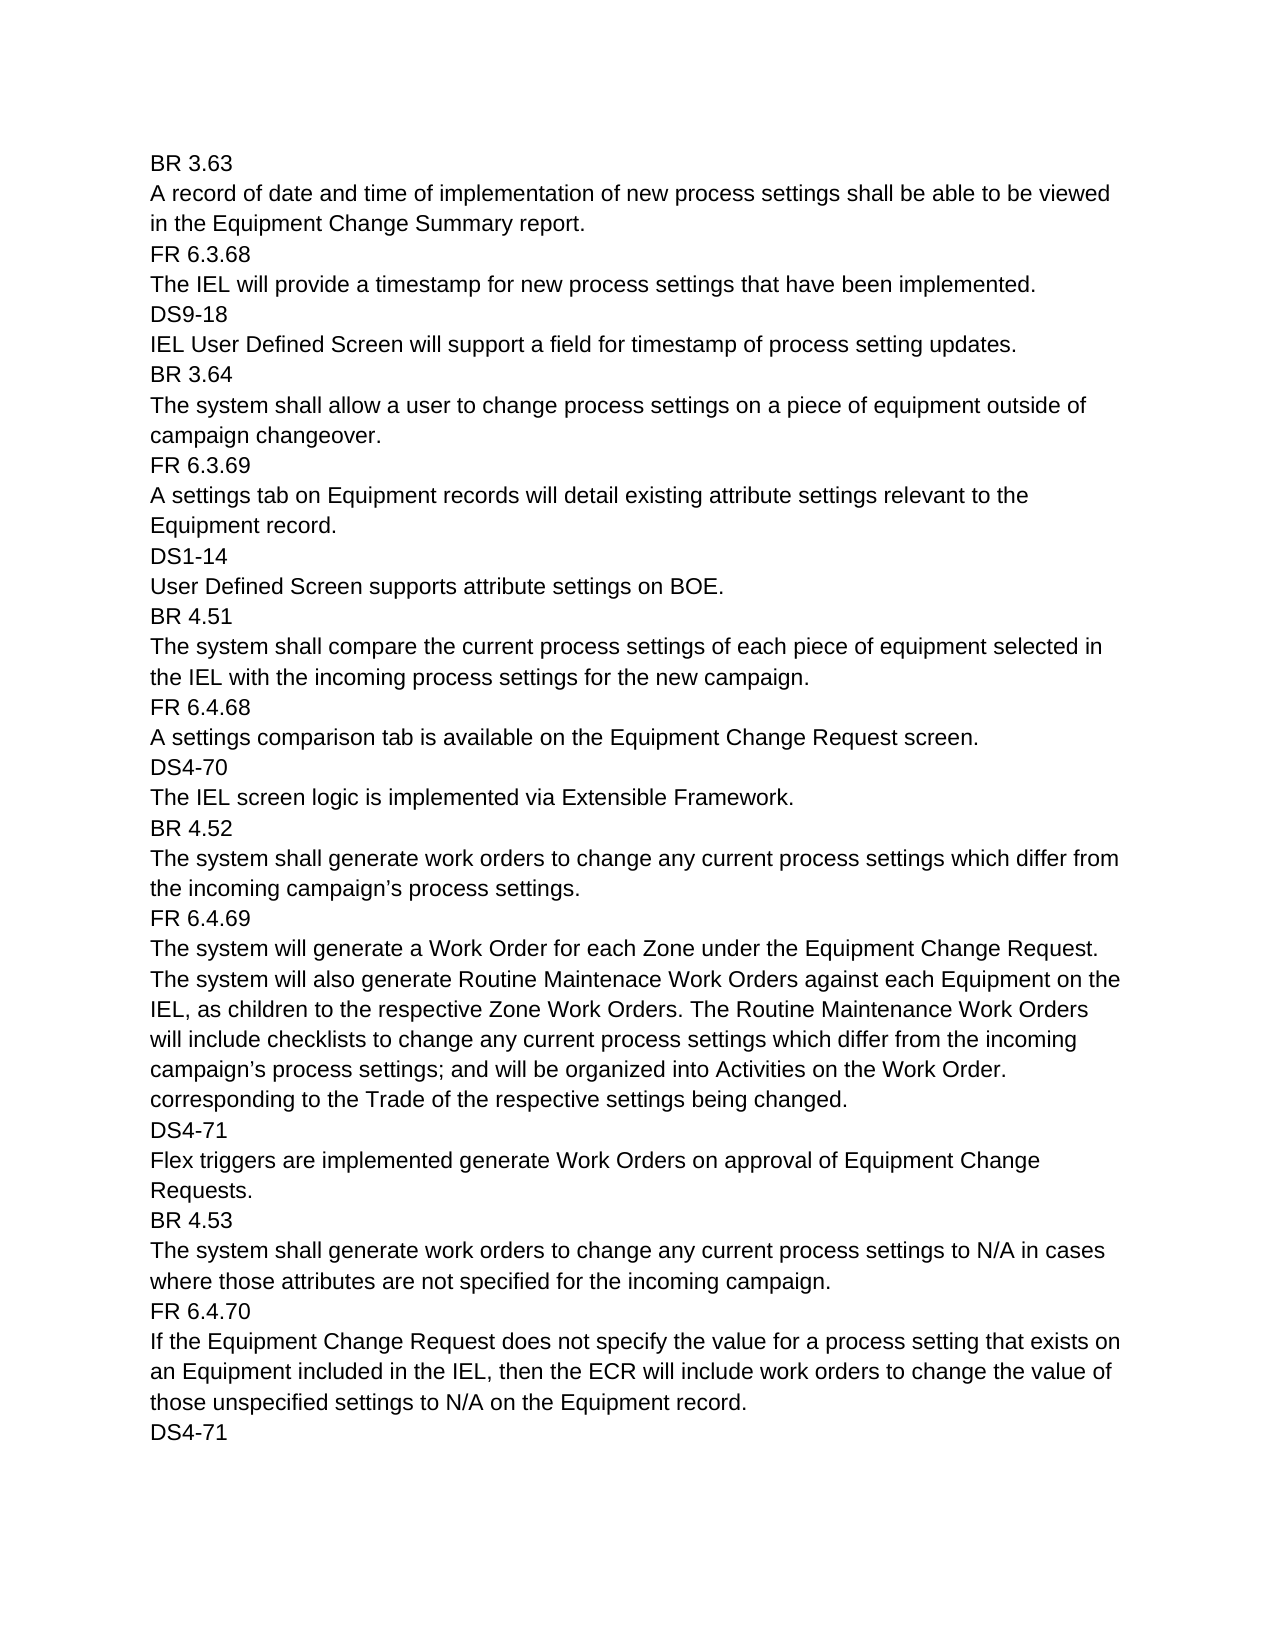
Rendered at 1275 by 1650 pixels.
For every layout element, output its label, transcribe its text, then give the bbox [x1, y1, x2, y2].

text A record of date and time of implementation of new process settings shall be able to be viewed in the Equipment Change Summary report. [150, 180, 1125, 237]
text FR 6.4.69 [150, 905, 1125, 932]
text DS4-71 [150, 1117, 1125, 1143]
text A settings comparison tab is available on the Equipment Change Request screen. [150, 724, 1125, 750]
text BR 4.53 [150, 1207, 1125, 1234]
text IEL User Defined Screen will support a field for timestamp of process setting updates. [150, 331, 1125, 358]
text BR 3.63 [150, 150, 1125, 176]
text BR 3.64 [150, 361, 1125, 388]
text If the Equipment Change Request does not specify the value for a process setting that exists on an Equipment included in the IEL, then the ECR will include work orders to change the value of those unspecified settings to N/A on the Equipment record. [150, 1328, 1125, 1415]
text The system shall generate work orders to change any current process settings which differ from the incoming campaign’s process settings. [150, 845, 1125, 901]
text The system will generate a Work Order for each Zone under the Equipment Change Request. The system will also generate Routine Maintenace Work Orders against each Equipment on the IEL, as children to the respective Zone Work Orders. The Routine Maintenance Work Orders will include checklists to change any current process settings which differ from the incoming campaign’s process settings; and will be organized into Activities on the Work Order. corresponding to the Trade of the respective settings being changed. [150, 935, 1125, 1113]
text A settings tab on Equipment records will detail existing attribute settings relevant to the Equipment record. [150, 482, 1125, 539]
text FR 6.4.68 [150, 694, 1125, 720]
text Flex triggers are implemented generate Work Orders on approval of Equipment Change Requests. [150, 1147, 1125, 1203]
text The IEL will provide a timestamp for new process settings that have been implemented. [150, 271, 1125, 297]
text DS9-18 [150, 301, 1125, 327]
text BR 4.52 [150, 814, 1125, 841]
text The IEL screen logic is implemented via Extensible Framework. [150, 784, 1125, 811]
text BR 4.51 [150, 603, 1125, 629]
text DS4-70 [150, 754, 1125, 781]
text FR 6.3.68 [150, 241, 1125, 267]
text FR 6.3.69 [150, 452, 1125, 478]
text DS1-14 [150, 543, 1125, 569]
text The system shall allow a user to change process settings on a piece of equipment outside of campaign changeover. [150, 392, 1125, 448]
text User Defined Screen supports attribute settings on BOE. [150, 573, 1125, 599]
text DS4-71 [150, 1419, 1125, 1445]
text The system shall generate work orders to change any current process settings to N/A in cases where those attributes are not specified for the incoming campaign. [150, 1237, 1125, 1294]
text The system shall compare the current process settings of each piece of equipment selected in the IEL with the incoming process settings for the new campaign. [150, 633, 1125, 690]
text FR 6.4.70 [150, 1298, 1125, 1324]
